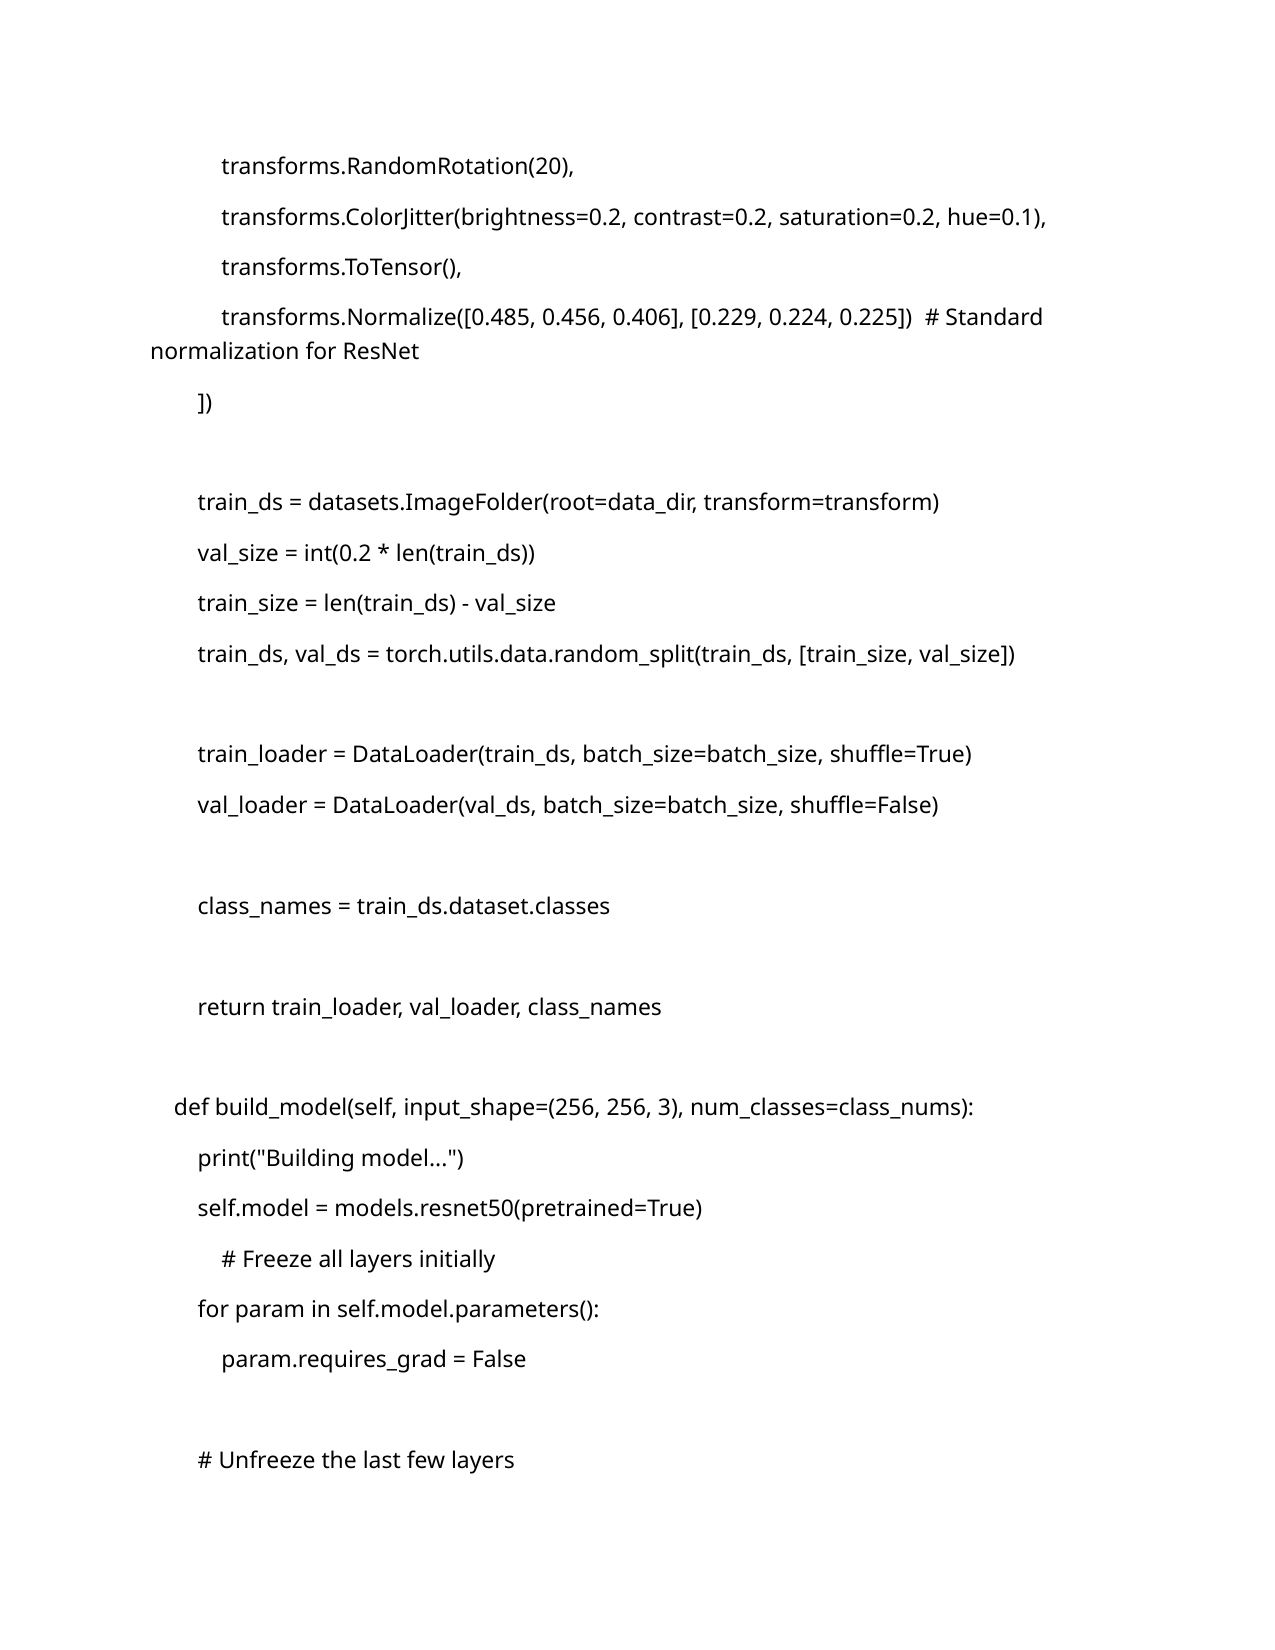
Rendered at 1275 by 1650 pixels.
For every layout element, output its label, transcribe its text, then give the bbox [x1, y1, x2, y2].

text train_ds = datasets.ImageFolder(root=data_dir, transform=transform) [150, 486, 1125, 517]
text val_loader = DataLoader(val_ds, batch_size=batch_size, shuffle=False) [150, 789, 1125, 820]
text train_size = len(train_ds) - val_size [150, 587, 1125, 618]
text def build_model(self, input_shape=(256, 256, 3), num_classes=class_nums): [150, 1091, 1125, 1122]
text self.model = models.resnet50(pretrained=True) [150, 1192, 1125, 1223]
text class_names = train_ds.dataset.classes [150, 889, 1125, 921]
text return train_loader, val_loader, class_names [150, 990, 1125, 1022]
text # Unfreeze the last few layers [150, 1444, 1125, 1475]
text transforms.RandomRotation(20), [150, 150, 1125, 181]
text # Freeze all layers initially [150, 1242, 1125, 1274]
text train_ds, val_ds = torch.utils.data.random_split(train_ds, [train_size, val_size]) [150, 637, 1125, 669]
text for param in self.model.parameters(): [150, 1293, 1125, 1324]
text train_loader = DataLoader(train_ds, batch_size=batch_size, shuffle=True) [150, 738, 1125, 769]
text ]) [150, 385, 1125, 417]
text transforms.ToTensor(), [150, 251, 1125, 282]
text print("Building model...") [150, 1142, 1125, 1173]
text val_size = int(0.2 * len(train_ds)) [150, 537, 1125, 568]
text transforms.ColorJitter(brightness=0.2, contrast=0.2, saturation=0.2, hue=0.1), [150, 200, 1125, 232]
text param.requires_grad = False [150, 1343, 1125, 1374]
text transforms.Normalize([0.485, 0.456, 0.406], [0.229, 0.224, 0.225]) # Standard normalization for ResNet [150, 301, 1125, 366]
